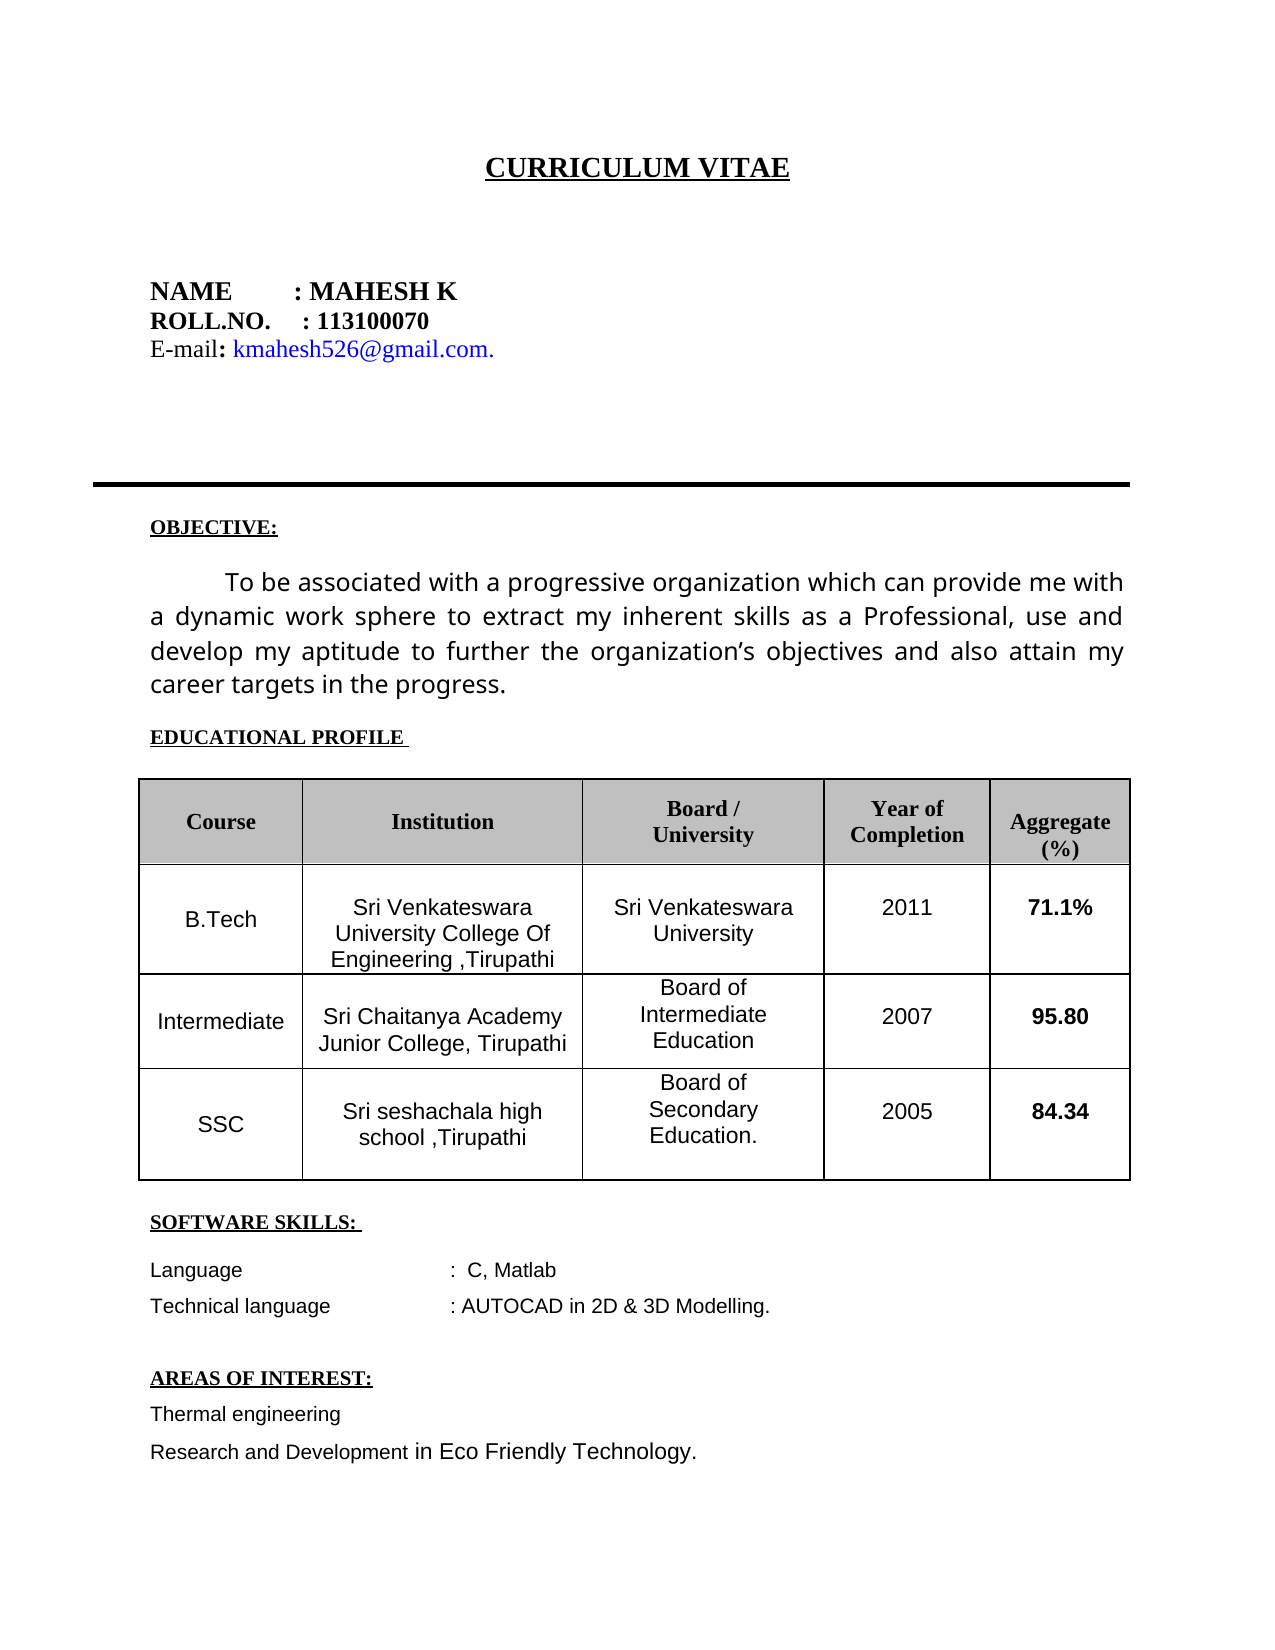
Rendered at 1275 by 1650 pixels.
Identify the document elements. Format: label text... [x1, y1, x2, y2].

text Language : C, Matlab [150, 1258, 1125, 1282]
table_header Year of Completion [825, 780, 989, 863]
table_cell 71.1% [991, 865, 1129, 973]
table_header Course [140, 780, 302, 863]
table_header Institution [303, 780, 582, 863]
table_cell Board of Secondary Education. [583, 1069, 823, 1179]
text SOFTWARE SKILLS: [150, 1210, 1125, 1234]
text AREAS OF INTEREST: [150, 1366, 1125, 1390]
table_header Aggregate (%) [991, 780, 1129, 863]
text To be associated with a progressive organization which can provide me with a dynamic work sphere to extract my inherent skills as a Professional, use and develop my aptitude to further the organization’s objectives and also attain my career targets in the progress. [150, 565, 1125, 701]
table_cell 84.34 [991, 1069, 1129, 1179]
text Technical language : AUTOCAD in 2D & 3D Modelling. [150, 1294, 1125, 1318]
table_cell Sri Venkateswara University College Of Engineering ,Tirupathi [303, 865, 582, 973]
table_cell Sri seshachala high school ,Tirupathi [303, 1069, 582, 1179]
text Thermal engineering [150, 1402, 1125, 1426]
table_cell Sri Chaitanya Academy Junior College, Tirupathi [303, 975, 582, 1068]
subtitle NAME : MAHESH K [150, 274, 1125, 306]
table_cell 2007 [825, 975, 989, 1068]
subtitle ROLL.NO. : 113100070 E-mail: kmahesh526@gmail.com. [150, 306, 1125, 363]
table_cell 2005 [825, 1069, 989, 1179]
table_cell Intermediate [140, 975, 302, 1068]
table_cell B.Tech [140, 865, 302, 973]
table_cell Board of Intermediate Education [583, 975, 823, 1068]
table_cell SSC [140, 1069, 302, 1179]
table_cell 95.80 [991, 975, 1129, 1068]
table_cell 2011 [825, 865, 989, 973]
subtitle EDUCATIONAL PROFILE [150, 725, 1125, 749]
subtitle OBJECTIVE: [150, 514, 1125, 539]
text Research and Development in Eco Friendly Technology. [150, 1438, 1125, 1464]
table_header Board / University [583, 780, 823, 863]
subtitle CURRICULUM VITAE [150, 150, 1125, 183]
table_cell Sri Venkateswara University [583, 865, 823, 973]
